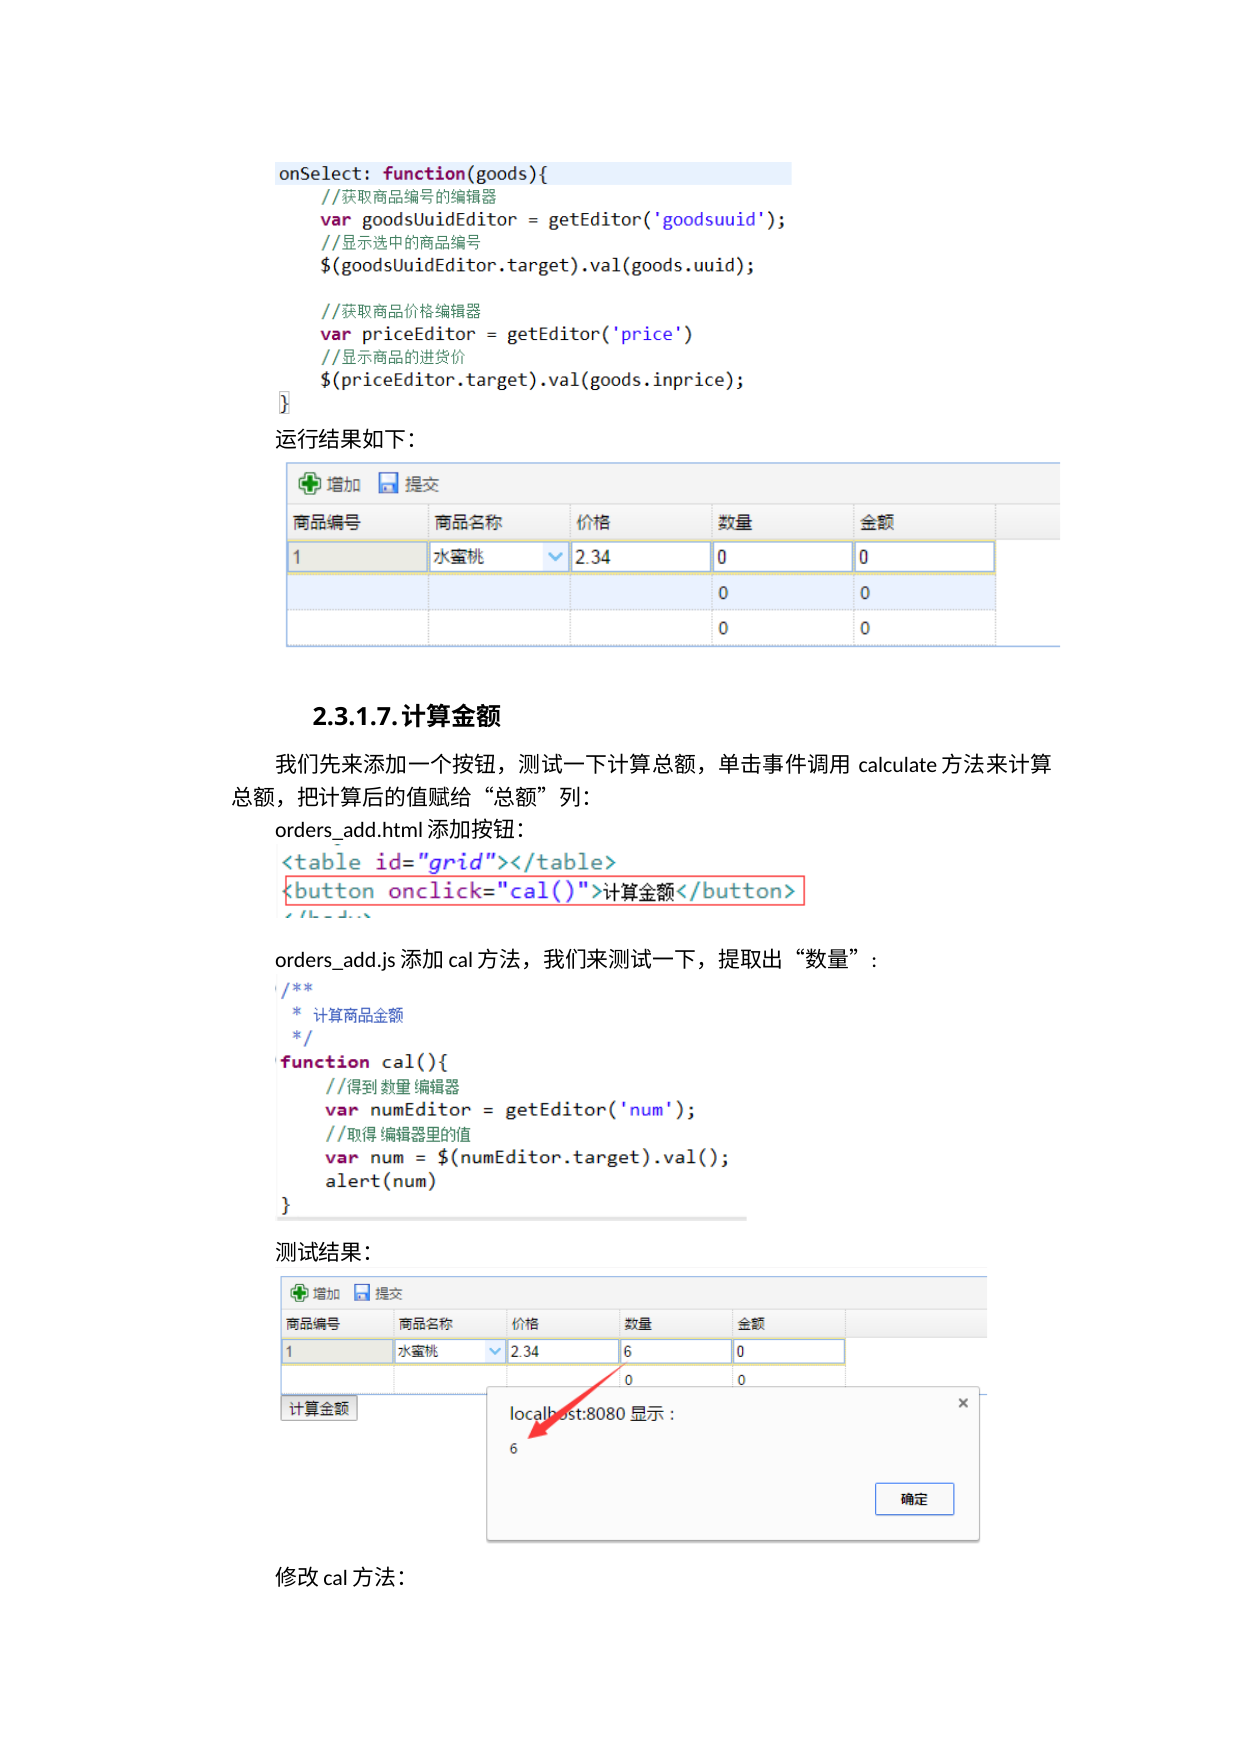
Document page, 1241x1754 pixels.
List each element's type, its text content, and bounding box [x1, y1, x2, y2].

picture [275, 844, 843, 918]
text 运行结果如下： [231, 422, 1053, 454]
picture [275, 454, 1060, 667]
text 我们先来添加一个按钮，测试一下计算总额，单击事件调用calculate方法来计算总额，把计算后的值赋给“总额”列： [231, 747, 1053, 812]
picture [275, 1267, 988, 1558]
text 测试结果： [231, 1234, 1053, 1267]
picture [275, 974, 747, 1221]
text 计算金额 [312, 682, 1053, 747]
picture [275, 162, 792, 414]
text 修改cal方法： [231, 1559, 1053, 1592]
text orders_add.html添加按钮： [231, 812, 1053, 844]
text orders_add.js添加cal方法，我们来测试一下，提取出“数量”: [231, 942, 1053, 974]
